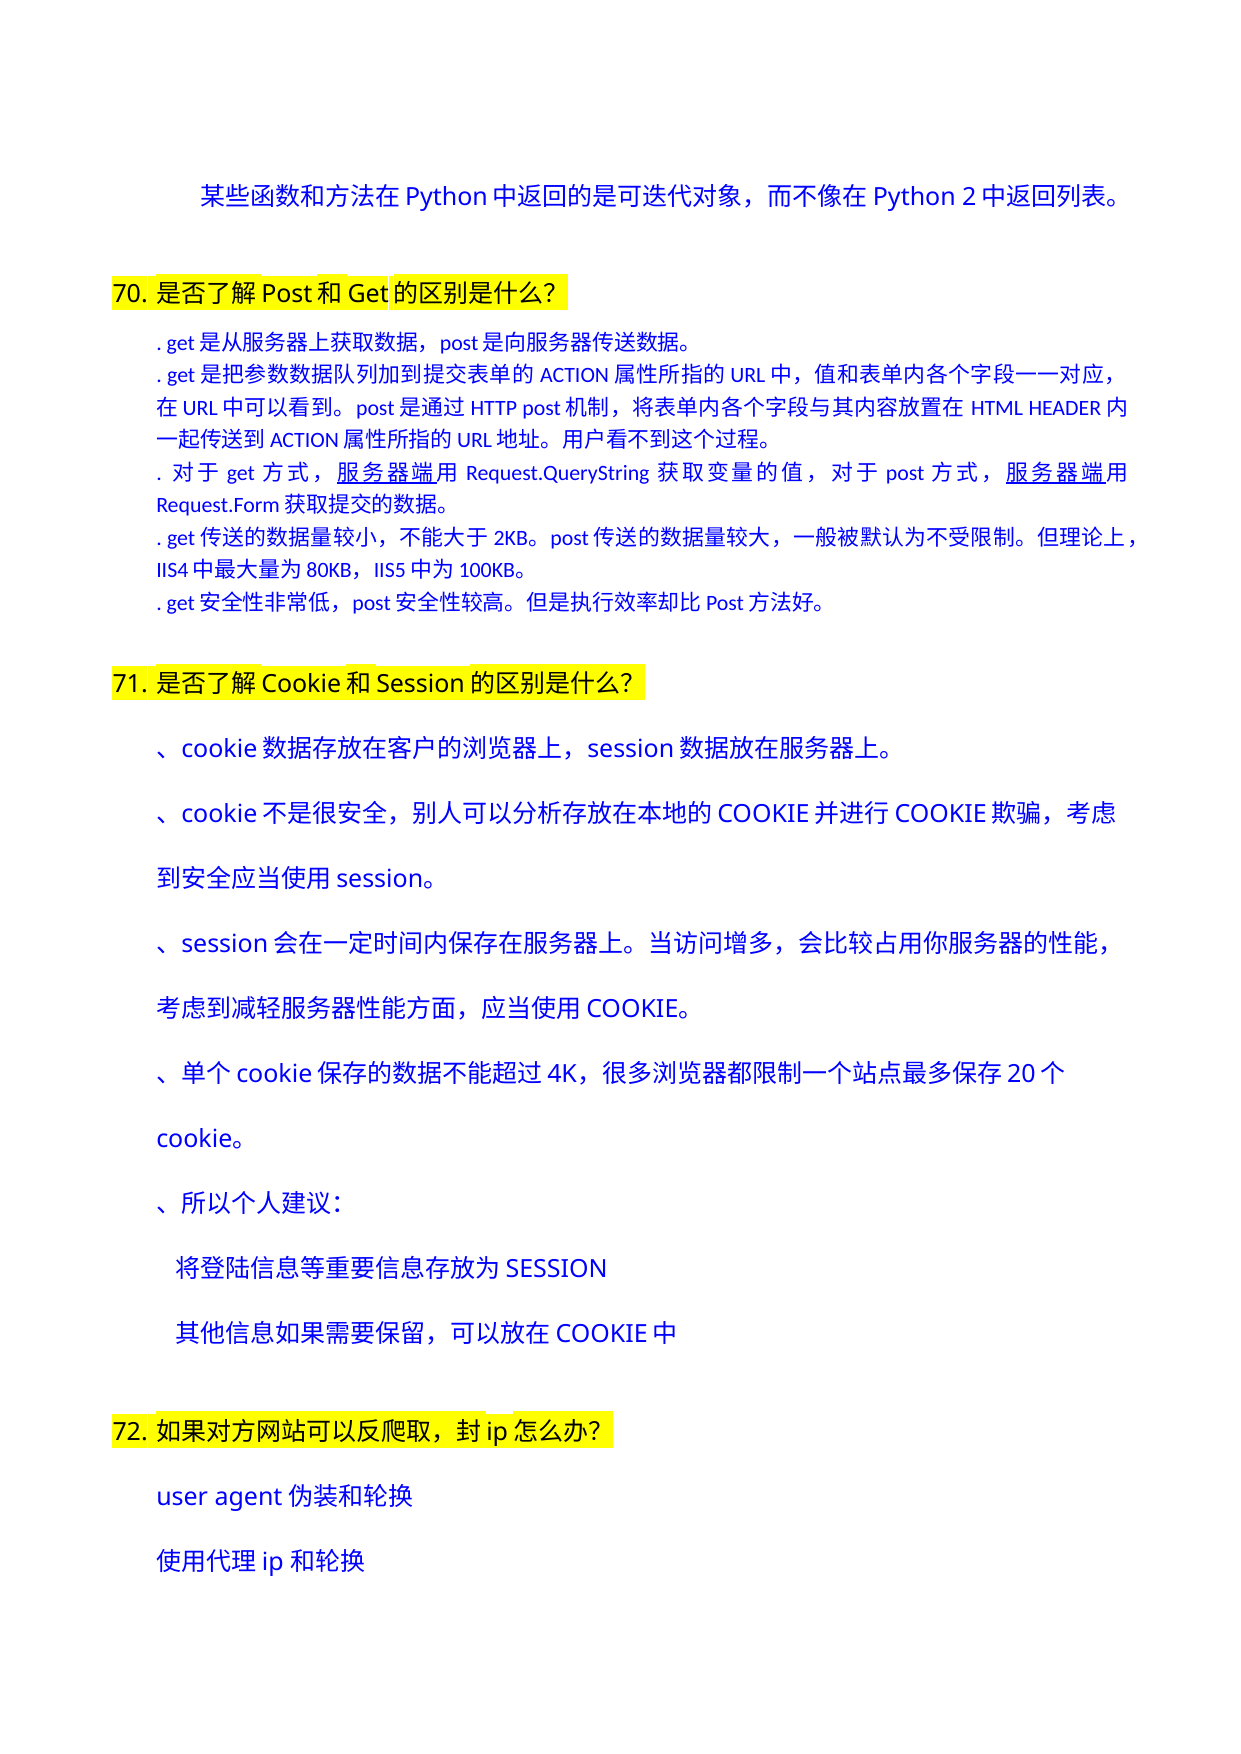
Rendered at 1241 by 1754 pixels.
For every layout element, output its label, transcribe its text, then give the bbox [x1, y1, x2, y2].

text 、session会在一定时间内保存在服务器上。当访问增多，会比较占用你服务器的性能，考虑到减轻服务器性能方面，应当使用COOKIE。 [156, 909, 1128, 1039]
text . get是从服务器上获取数据，post是向服务器传送数据。 . get是把参数数据队列加到提交表单的ACTION属性所指的URL中，值和表单内各个字段一一对应，在URL中可以看到。post是通过HTTP post机制，将表单内各个字段与其内容放置在HTML HEADER内一起传送到ACTION属性所指的URL地址。用户看不到这个过程。 . 对于get方式，服务器端用Request.QueryString获取变量的值，对于post方式，服务器端用Request.Form获取提交的数据。 . get传送的数据量较小，不能大于2KB。post传送的数据量较大，一般被默认为不受限制。但理论上，IIS4中最大量为80KB，IIS5中为100KB。 . get安全性非常低，post安全性较高。但是执行效率却比Post方法好。 [156, 324, 1128, 617]
list 如果对方网站可以反爬取，封ip怎么办？ [112, 1397, 1128, 1462]
text 将登陆信息等重要信息存放为SESSION [156, 1234, 1128, 1299]
text 使用代理 ip 和轮换 [112, 1527, 1128, 1592]
text 、所以个人建议： [156, 1169, 1128, 1234]
text 、单个cookie保存的数据不能超过4K，很多浏览器都限制一个站点最多保存20个cookie。 [156, 1039, 1128, 1169]
text 、cookie不是很安全，别人可以分析存放在本地的COOKIE并进行COOKIE欺骗，考虑到安全应当使用session。 [156, 779, 1128, 909]
text user agent 伪装和轮换 [112, 1462, 1128, 1527]
list 是否了解Post和Get的区别是什么？ [112, 259, 1128, 324]
text 其他信息如果需要保留，可以放在COOKIE中 [156, 1299, 1128, 1364]
list 是否了解Cookie和Session的区别是什么？ [112, 649, 1128, 714]
text 、cookie数据存放在客户的浏览器上，session数据放在服务器上。 [156, 714, 1128, 779]
text 某些函数和方法在Python中返回的是可迭代对象，而不像在Python 2中返回列表。 [156, 162, 1128, 227]
